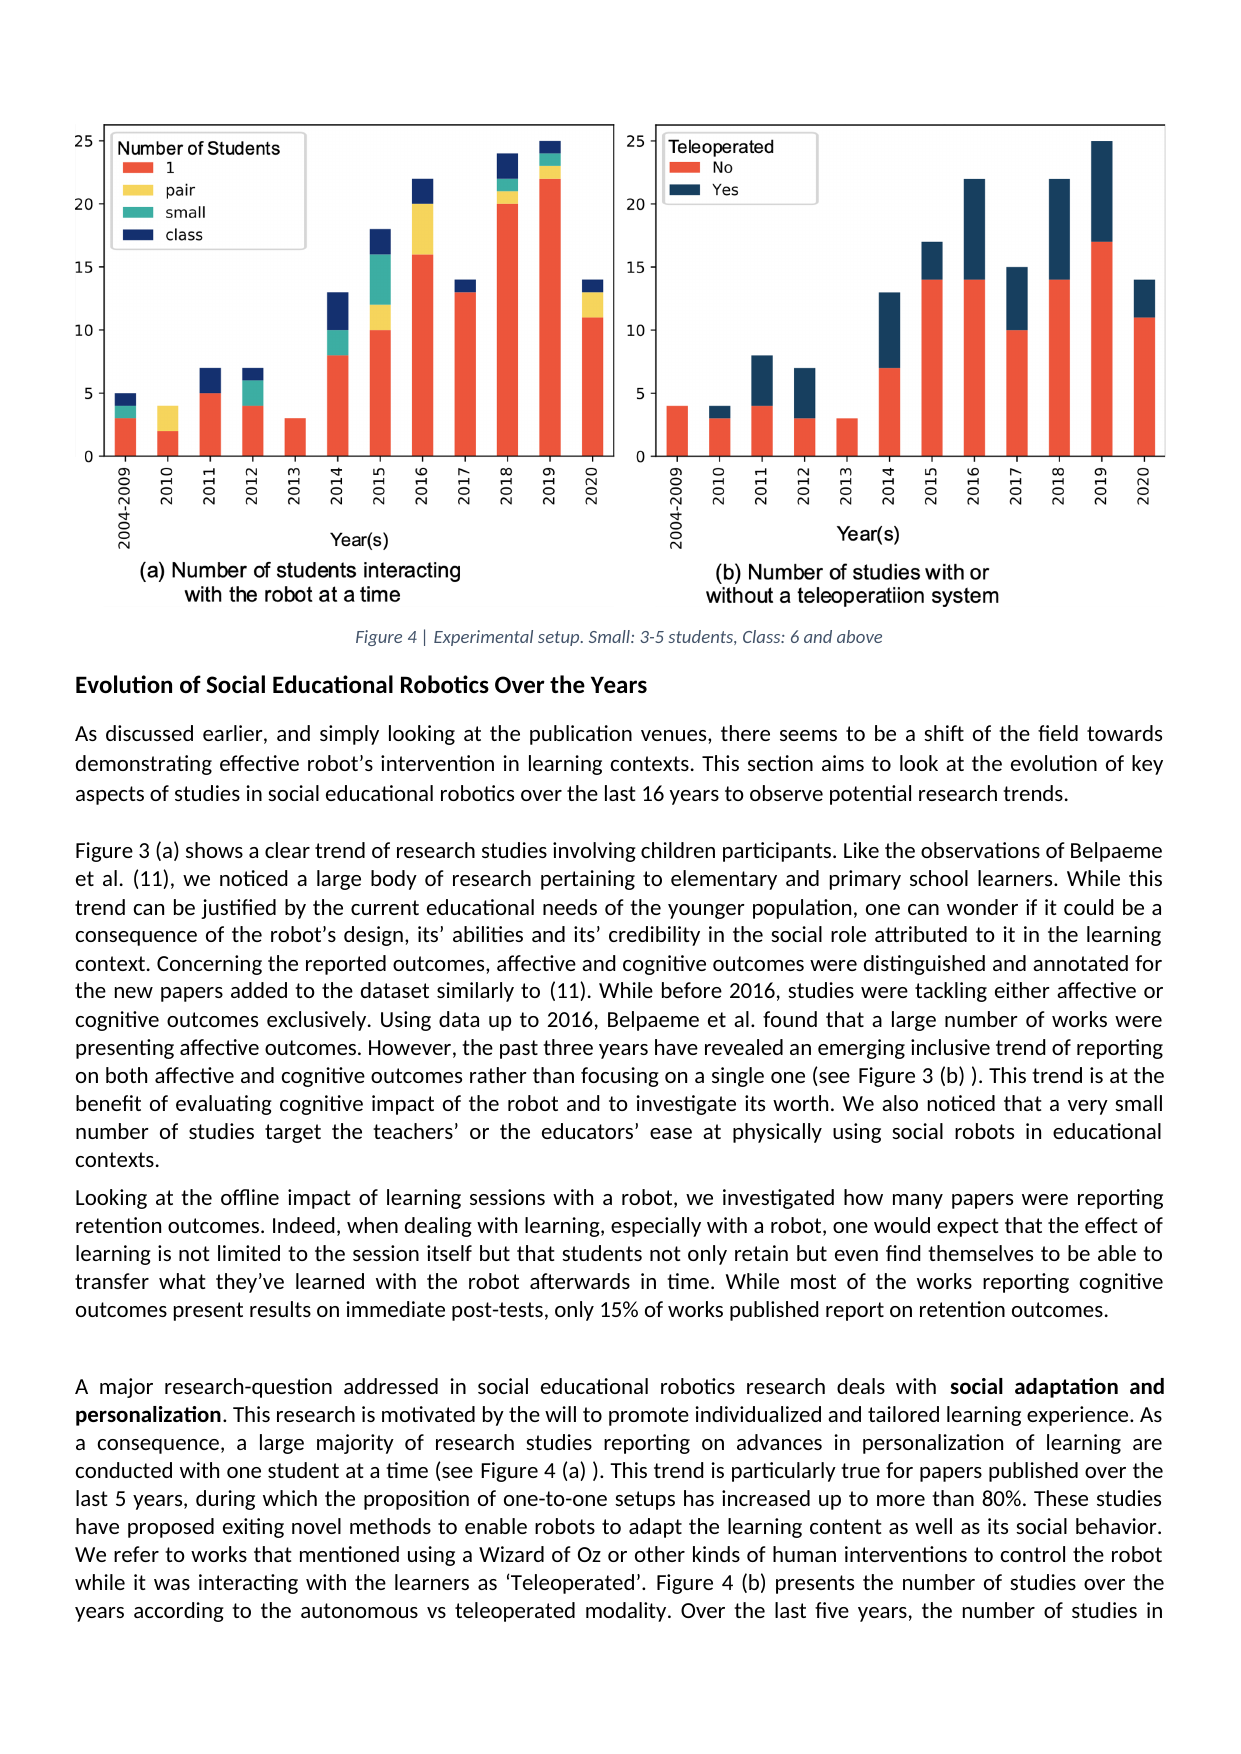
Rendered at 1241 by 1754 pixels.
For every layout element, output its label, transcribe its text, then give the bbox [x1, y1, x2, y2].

text Figure 3 (a) shows a clear trend of research studies involving children participants. Like the observations of Belpaeme et al. (11), we noticed a large body of research pertaining to elementary and primary school learners. While this trend can be justified by the current educational needs of the younger population, one can wonder if it could be a consequence of the robot’s design, its’ abilities and its’ credibility in the social role attributed to it in the learning context. Concerning the reported outcomes, affective and cognitive outcomes were distinguished and annotated for the new papers added to the dataset similarly to (11). While before 2016, studies were tackling either affective or cognitive outcomes exclusively. Using data up to 2016, Belpaeme et al. found that a large number of works were presenting affective outcomes. However, the past three years have revealed an emerging inclusive trend of reporting on both affective and cognitive outcomes rather than focusing on a single one (see Figure 3 (b) ). This trend is at the benefit of evaluating cognitive impact of the robot and to investigate its worth. We also noticed that a very small number of studies target the teachers’ or the educators’ ease at physically using social robots in educational contexts. [75, 886, 1165, 1222]
picture [75, 174, 1166, 657]
text Evolution of Social Educational Robotics Over the Years [75, 719, 1165, 749]
text As discussed earlier, and simply looking at the publication venues, there seems to be a shift of the field towards demonstrating effective robot’s intervention in learning contexts. This section aims to look at the evolution of key aspects of studies in social educational robotics over the last 16 years to observe potential research trends. [75, 768, 1165, 857]
text Figure 4 | Experimental setup. Small: 3-5 students, Class: 6 and above [75, 675, 1165, 698]
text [75, 1422, 1165, 1618]
text Looking at the offline impact of learning sessions with a robot, we investigated how many papers were reporting retention outcomes. Indeed, when dealing with learning, especially with a robot, one would expect that the effect of learning is not limited to the session itself but that students not only retain but even find themselves to be able to transfer what they’ve learned with the robot afterwards in time. While most of the works reporting cognitive outcomes present results on immediate post-tests, only 15% of works published report on retention outcomes. [75, 1233, 1165, 1373]
